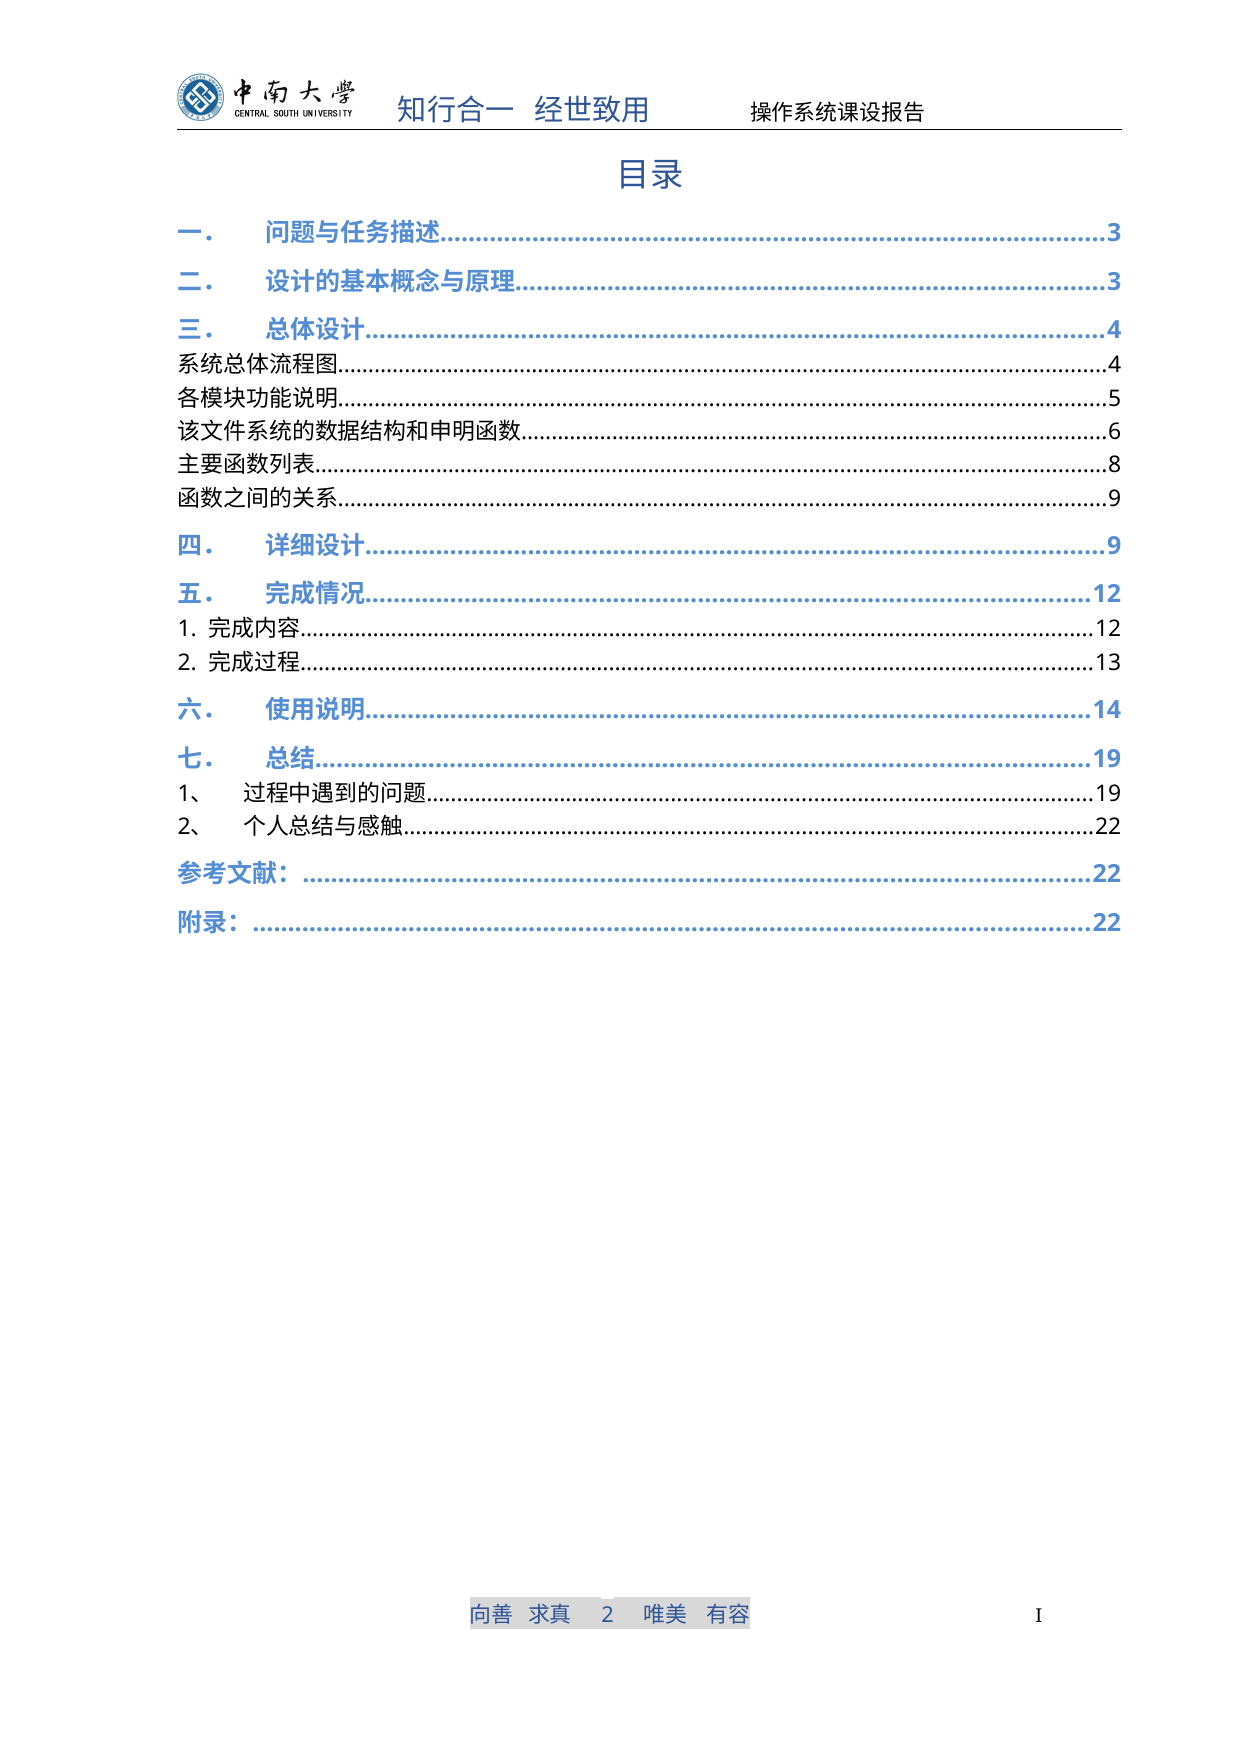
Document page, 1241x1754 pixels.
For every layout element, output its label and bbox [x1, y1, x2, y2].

picture [177, 73, 358, 121]
